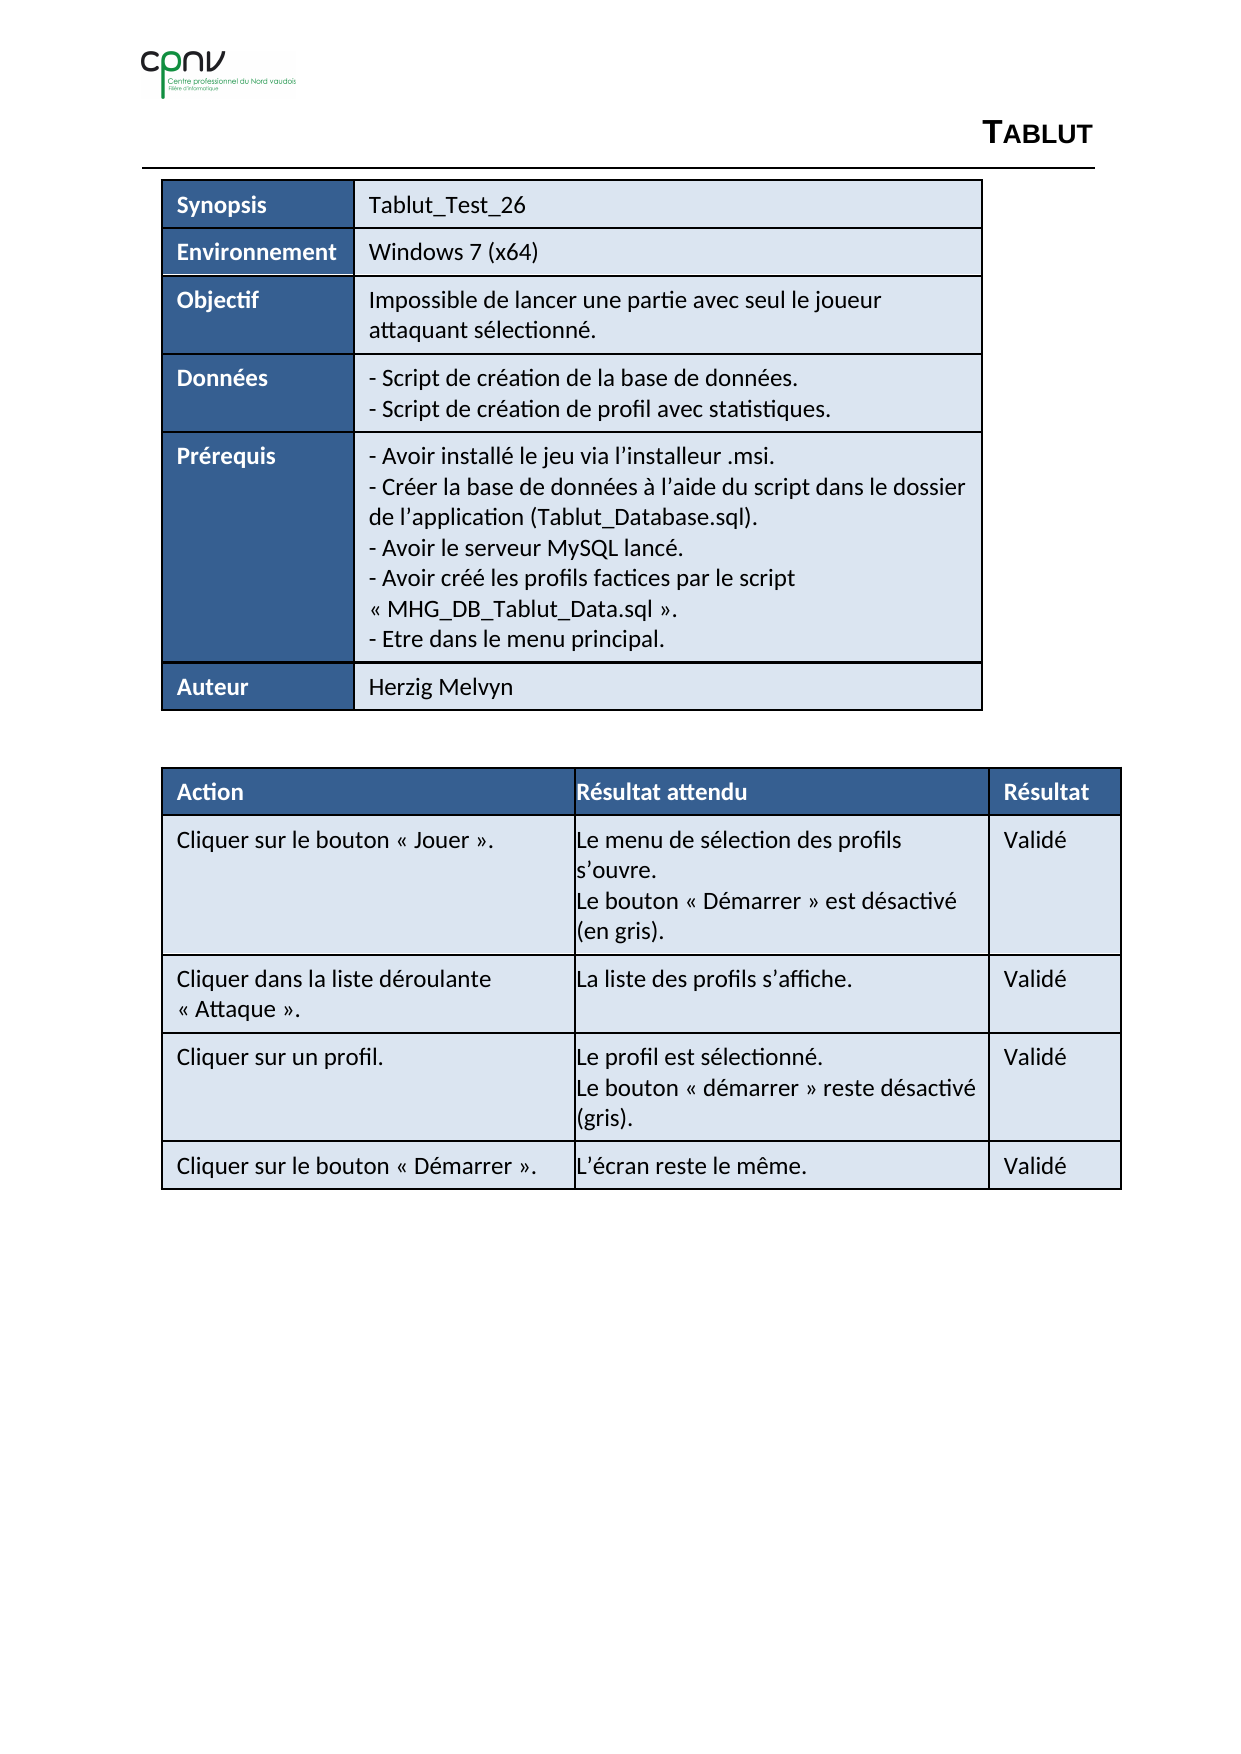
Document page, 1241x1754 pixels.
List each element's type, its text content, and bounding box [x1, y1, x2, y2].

table_header Synopsis [163, 181, 353, 227]
table_cell Validé [990, 1034, 1120, 1140]
table_cell Données [163, 355, 353, 431]
table_cell Cliquer sur le bouton « Démarrer ». [163, 1142, 574, 1188]
table_header Résultat [990, 769, 1120, 814]
table_cell Validé [990, 816, 1120, 953]
table_cell Windows 7 (x64) [355, 229, 981, 274]
picture [141, 51, 296, 99]
table_cell Cliquer sur le bouton « Jouer ». [163, 816, 574, 953]
table_cell L’écran reste le même. [576, 1142, 988, 1188]
table_cell - Avoir installé le jeu via l’installeur .msi. - Créer la base de données à l’aide du script dans le dossier de l’application (Tablut_Database.sql). - Avoir le serveur MySQL lancé. - Avoir créé les profils factices par le script « MHG_DB_Tablut_Data.sql ». - Etre dans le menu principal. [355, 433, 981, 661]
table_cell - Script de création de la base de données. - Script de création de profil avec statistiques. [355, 355, 981, 431]
table_cell Environnement [163, 229, 353, 274]
table_cell Le profil est sélectionné. Le bouton « démarrer » reste désactivé (gris). [576, 1034, 988, 1140]
table_cell Cliquer sur un profil. [163, 1034, 574, 1140]
table_cell Validé [990, 956, 1120, 1032]
table_cell Validé [990, 1142, 1120, 1188]
table_cell Herzig Melvyn [355, 664, 981, 709]
table_cell La liste des profils s’affiche. [576, 956, 988, 1032]
table_header Résultat attendu [576, 769, 988, 814]
table_cell Le menu de sélection des profils s’ouvre. Le bouton « Démarrer » est désactivé (en gris). [576, 816, 988, 953]
table_header Action [163, 769, 574, 814]
table_cell Prérequis [163, 433, 353, 661]
table_cell Impossible de lancer une partie avec seul le joueur attaquant sélectionné. [355, 277, 981, 353]
table_cell Objectif [163, 277, 353, 353]
table_header Tablut_Test_26 [355, 181, 981, 227]
table_cell Auteur [163, 664, 353, 709]
table_cell Cliquer dans la liste déroulante « Attaque ». [163, 956, 574, 1032]
